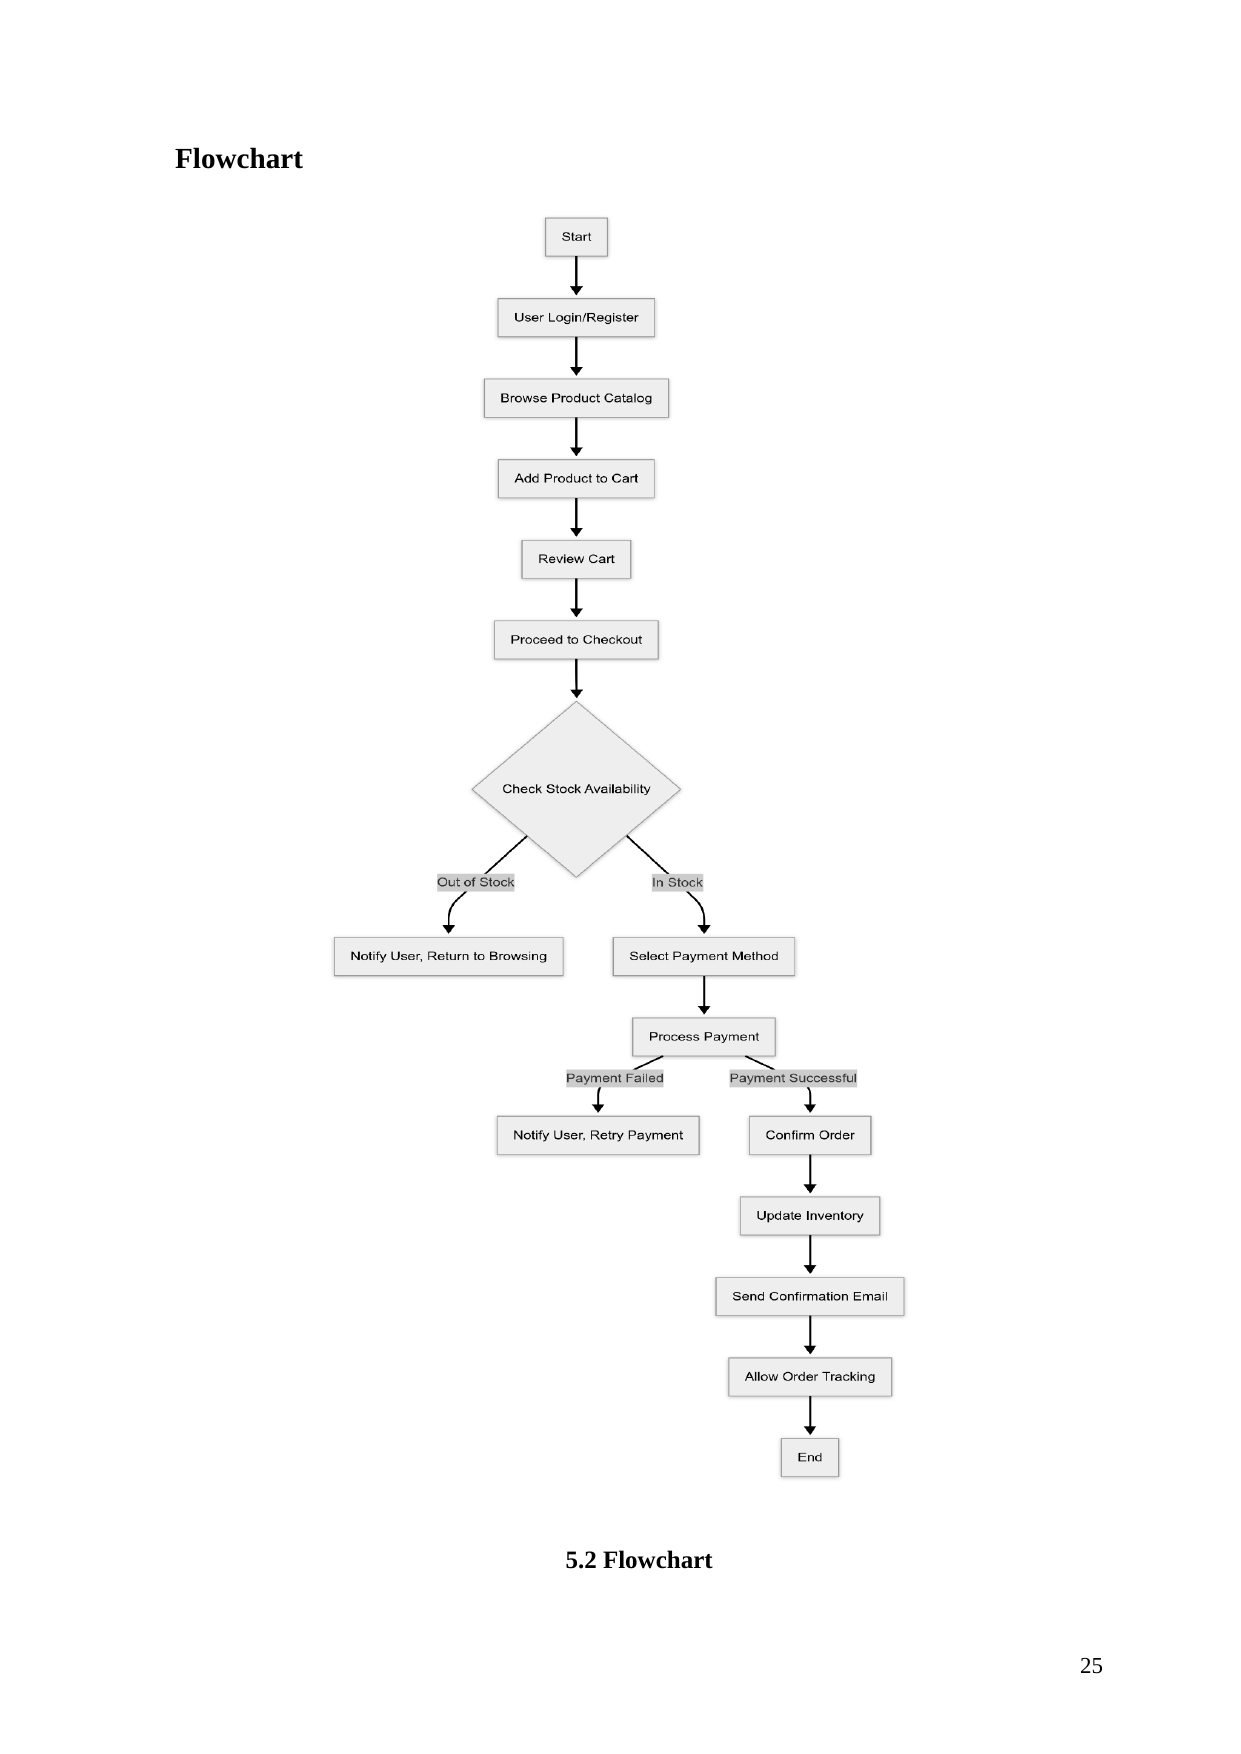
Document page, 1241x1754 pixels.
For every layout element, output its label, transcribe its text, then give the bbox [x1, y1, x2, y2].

picture [326, 211, 914, 1490]
text 5.2 Flowchart [175, 1546, 1103, 1574]
text Flowchart [175, 142, 1103, 175]
